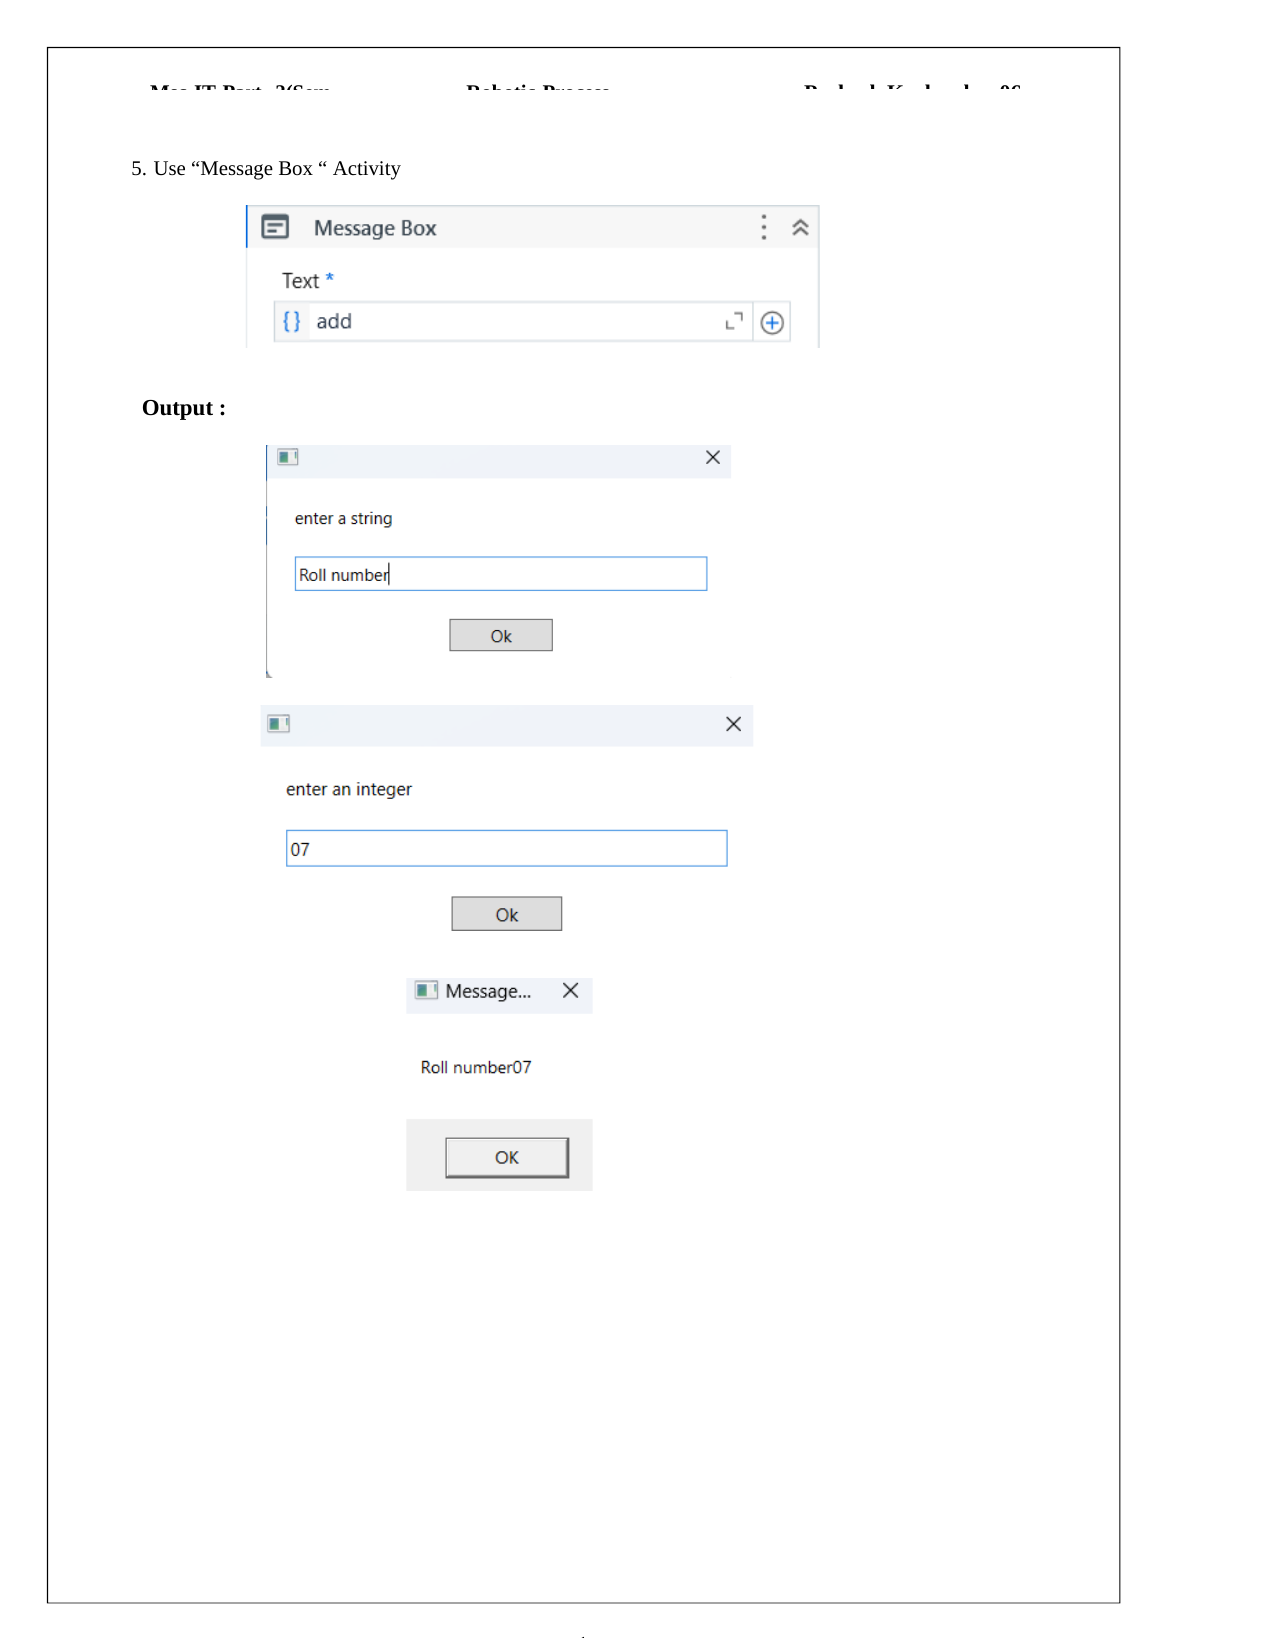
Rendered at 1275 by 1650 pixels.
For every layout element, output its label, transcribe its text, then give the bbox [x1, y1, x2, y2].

picture [260, 705, 754, 931]
picture [406, 978, 593, 1191]
list Use “Message Box “ Activity [131, 156, 1119, 180]
picture [245, 205, 820, 348]
subtitle Output : [131, 394, 1119, 420]
picture [266, 445, 732, 678]
